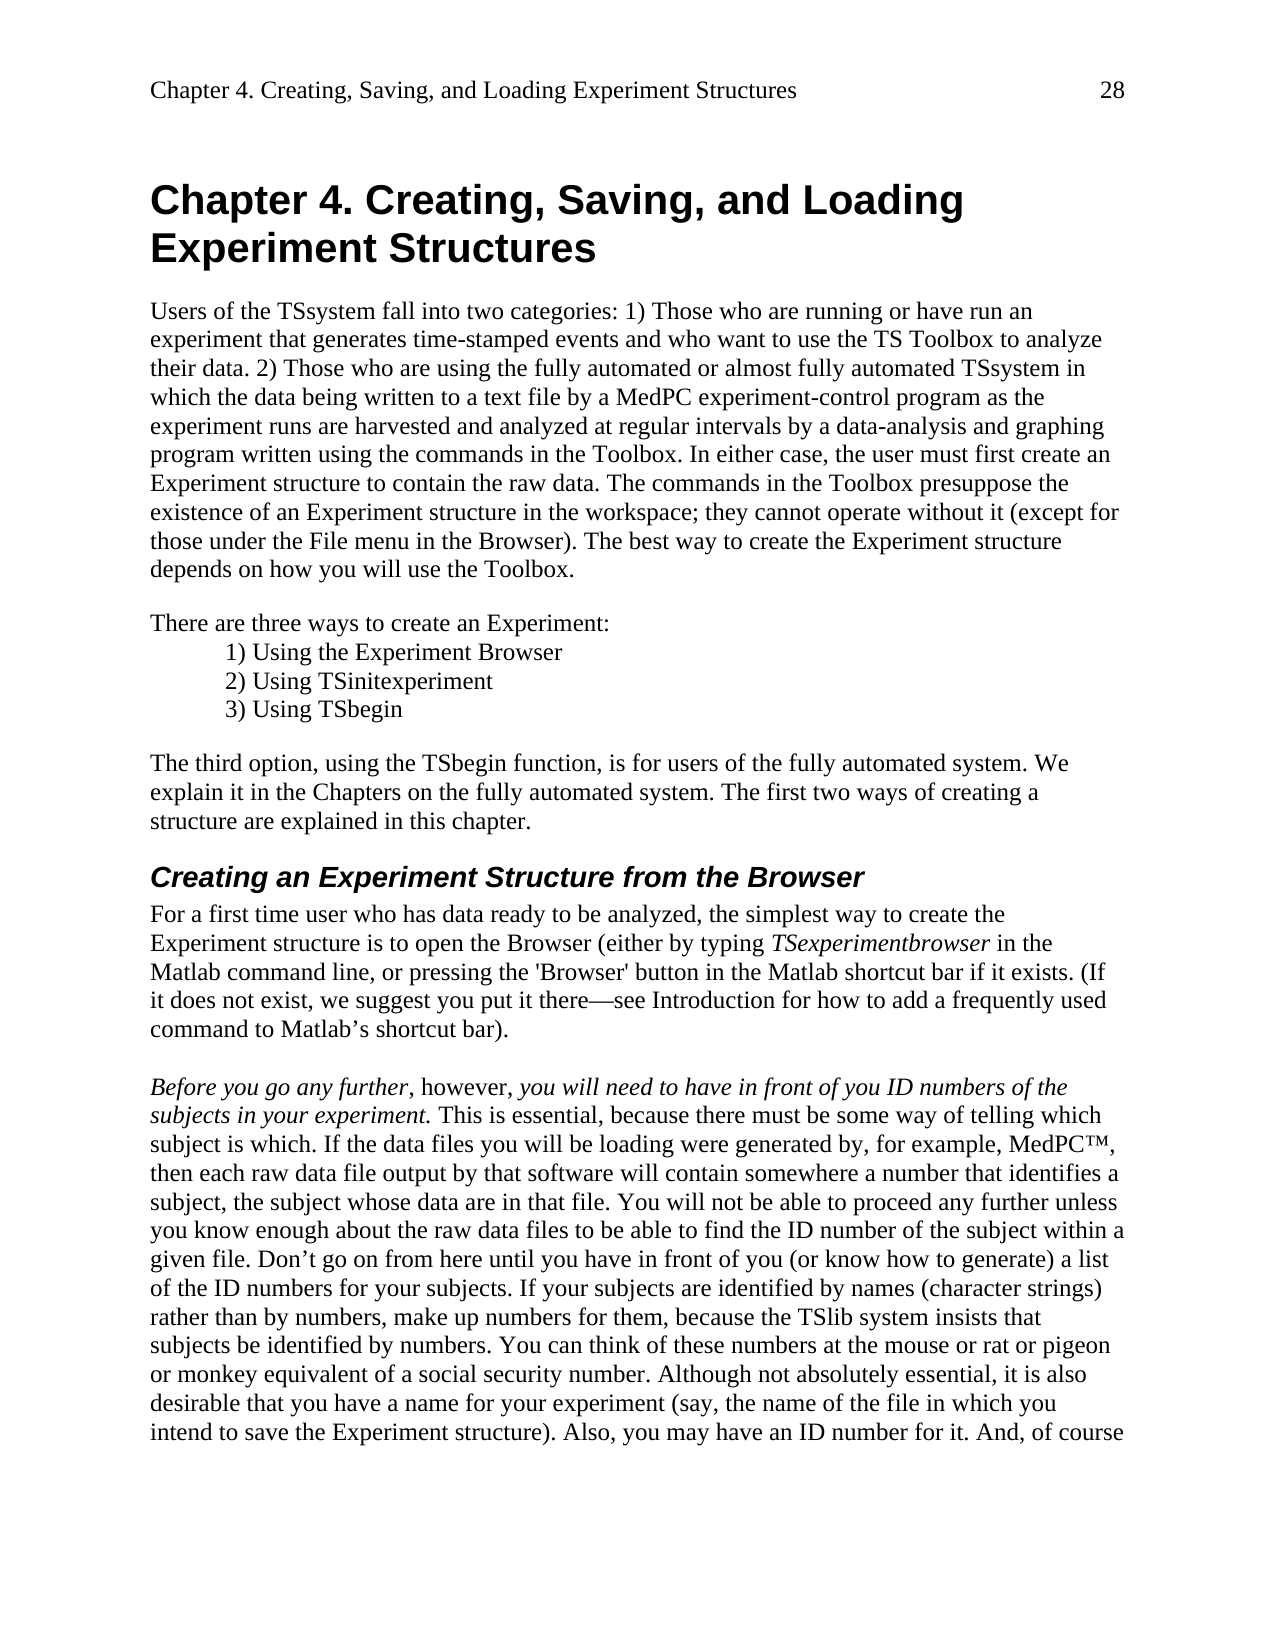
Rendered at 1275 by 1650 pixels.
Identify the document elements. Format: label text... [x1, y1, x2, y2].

subtitle Creating an Experiment Structure from the Browser [150, 859, 1125, 893]
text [150, 1072, 1125, 1446]
text There are three ways to create an Experiment: 1) Using the Experiment Browser 2) Using TSinitexperiment 3) Using TSbegin [150, 608, 1125, 723]
text For a first time user who has data ready to be analyzed, the simplest way to create the Experiment structure is to open the Browser (either by typing TSexperimentbrowser in the Matlab command line, or pressing the 'Browser' button in the Matlab shortcut bar if it exists. (If it does not exist, we suggest you put it there—see Introduction for how to add a frequently used command to Matlab’s shortcut bar). [150, 899, 1125, 1043]
subtitle Chapter 4. Creating, Saving, and Loading Experiment Structures [150, 175, 1125, 271]
text The third option, using the TSbegin function, is for users of the fully automated system. We explain it in the Chapters on the fully automated system. The first two ways of creating a structure are explained in this chapter. [150, 748, 1125, 834]
text Users of the TSsystem fall into two categories: 1) Those who are running or have run an experiment that generates time-stamped events and who want to use the TS Toolbox to analyze their data. 2) Those who are using the fully automated or almost fully automated TSsystem in which the data being written to a text file by a MedPC experiment-control program as the experiment runs are harvested and analyzed at regular intervals by a data-analysis and graphing program written using the commands in the Toolbox. In either case, the user must first create an Experiment structure to contain the raw data. The commands in the Toolbox presuppose the existence of an Experiment structure in the workspace; they cannot operate without it (except for those under the File menu in the Browser). The best way to create the Experiment structure depends on how you will use the Toolbox. [150, 296, 1125, 583]
